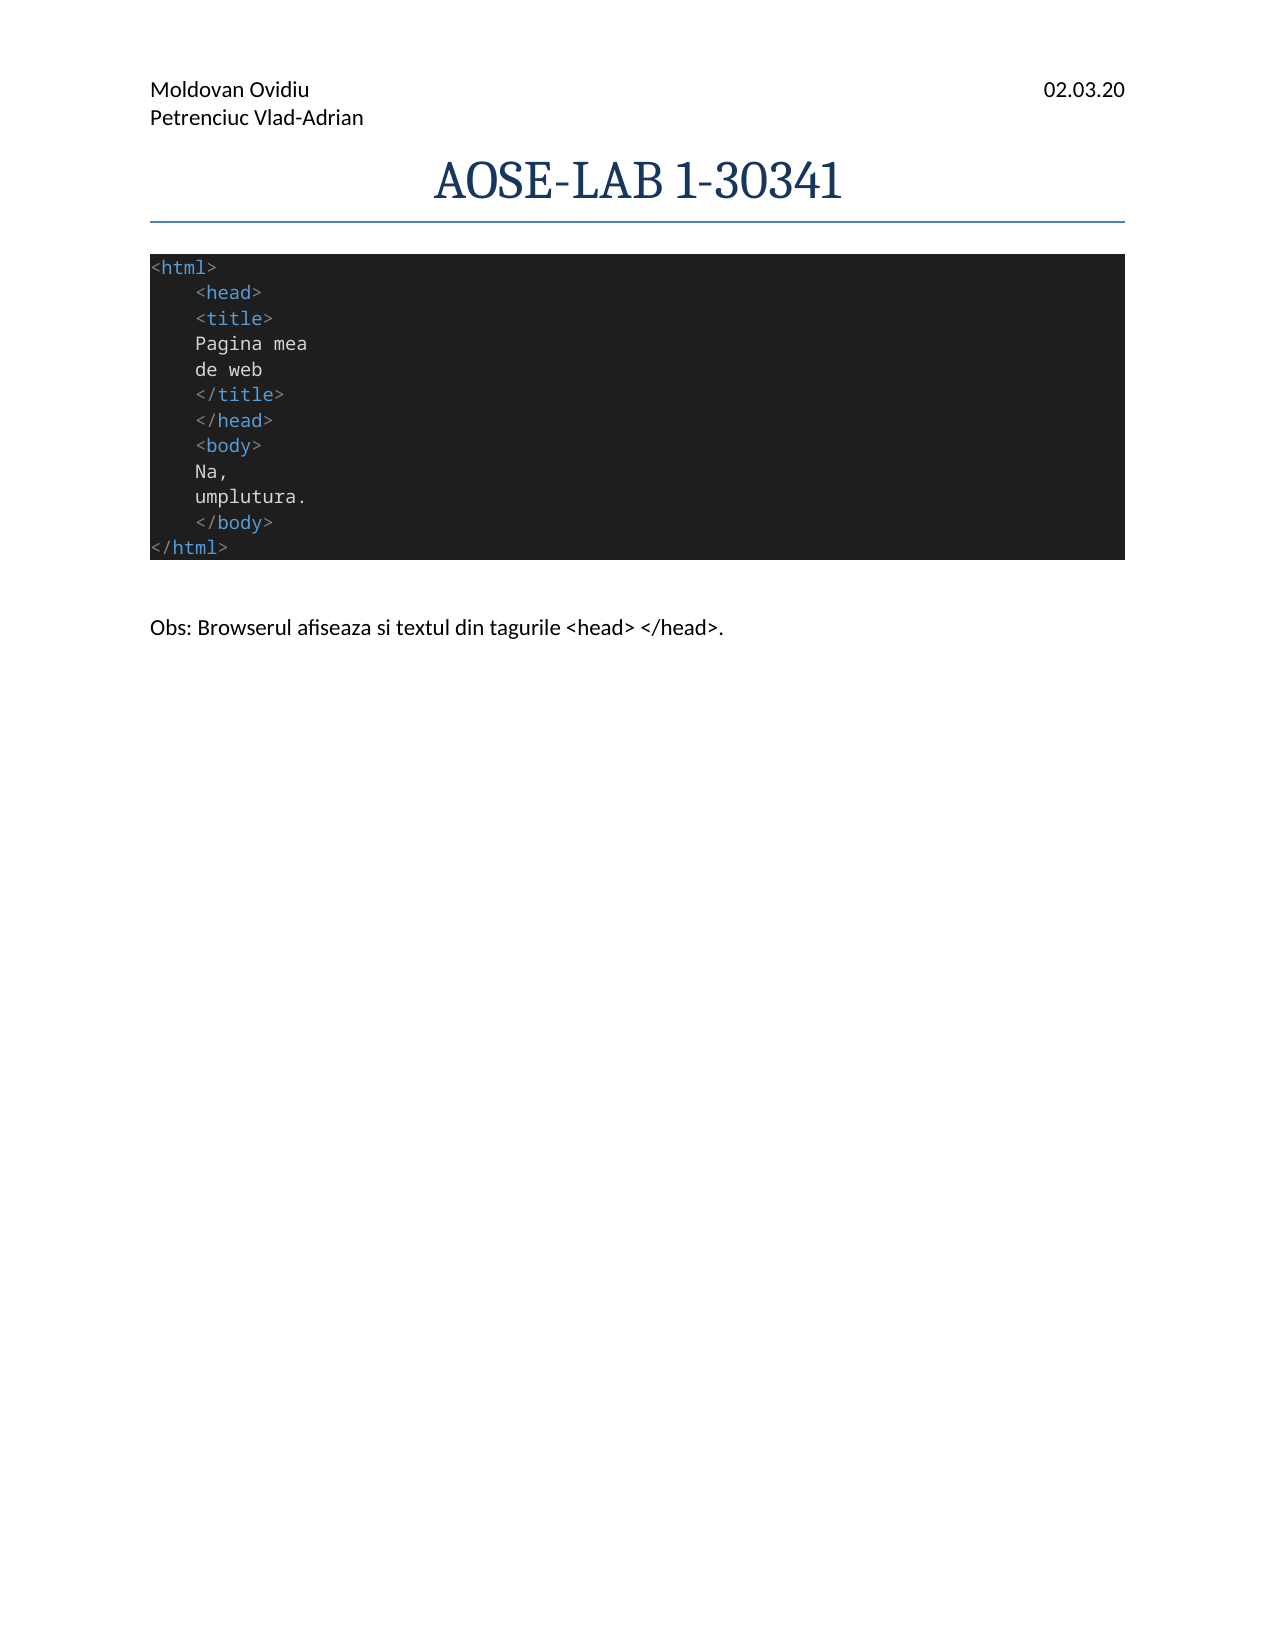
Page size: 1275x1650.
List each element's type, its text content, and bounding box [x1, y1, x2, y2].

text </title> [150, 382, 1125, 407]
text Na, [150, 458, 1125, 484]
title AOSE-LAB 1-30341 [150, 150, 1125, 221]
text Pagina mea [150, 331, 1125, 356]
text umplutura. [150, 484, 1125, 509]
text de web [150, 356, 1125, 382]
text <title> [150, 305, 1125, 331]
text <head> [150, 279, 1125, 305]
text Obs: Browserul afiseaza si textul din tagurile <head> </head>. [150, 613, 1125, 641]
text </head> [150, 407, 1125, 433]
text </html> [150, 535, 1125, 560]
text <html> [150, 254, 1125, 279]
text <body> [150, 433, 1125, 458]
text </body> [150, 509, 1125, 535]
